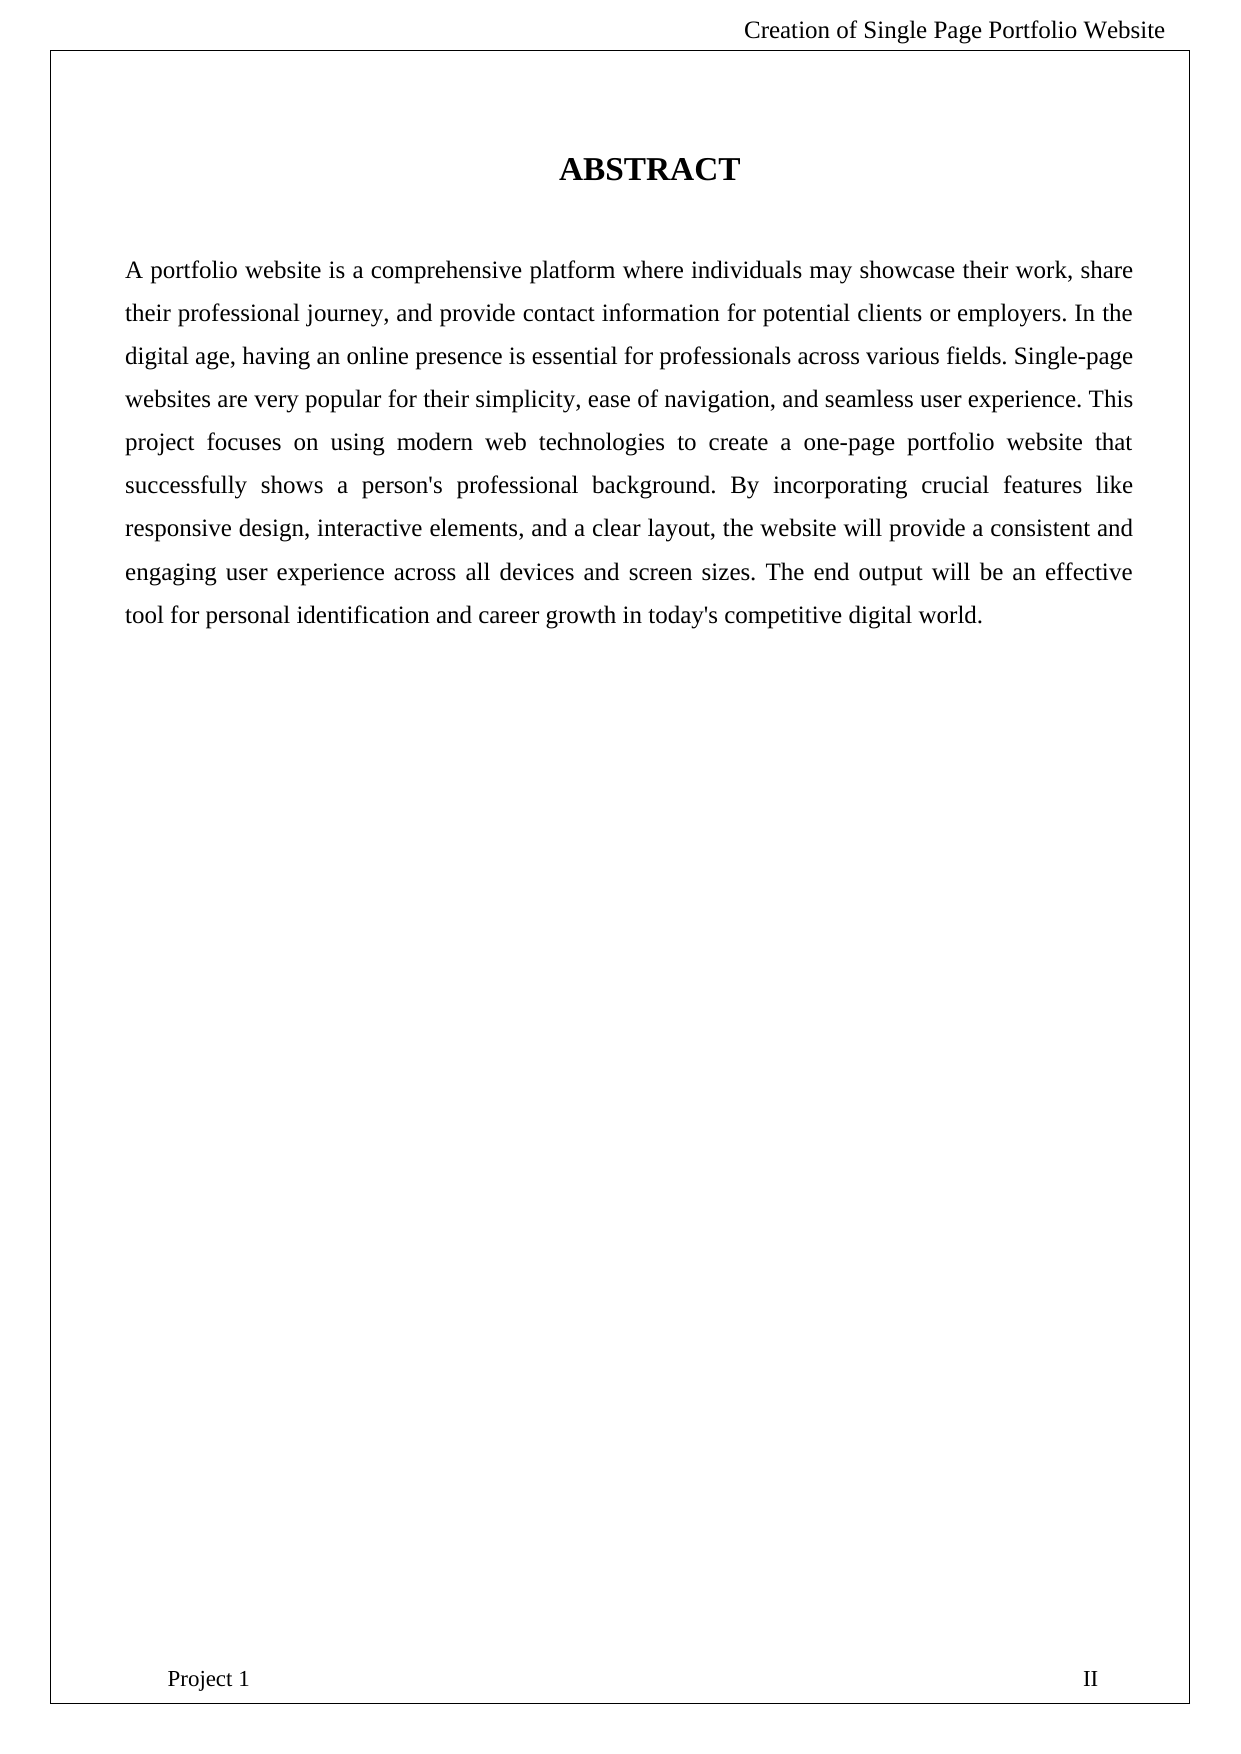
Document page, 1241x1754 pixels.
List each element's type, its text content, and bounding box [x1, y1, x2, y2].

subtitle ABSTRACT [333, 149, 966, 187]
text A portfolio website is a comprehensive platform where individuals may showcase their work, share their professional journey, and provide contact information for potential clients or employers. In the digital age, having an online presence is essential for professionals across various fields. Single-page websites are very popular for their simplicity, ease of navigation, and seamless user experience. This project focuses on using modern web technologies to create a one-page portfolio website that successfully shows a person's professional background. By incorporating crucial features like responsive design, interactive elements, and a clear layout, the website will provide a consistent and engaging user experience across all devices and screen sizes. The end output will be an effective tool for personal identification and career growth in today's competitive digital world. [125, 255, 1134, 628]
